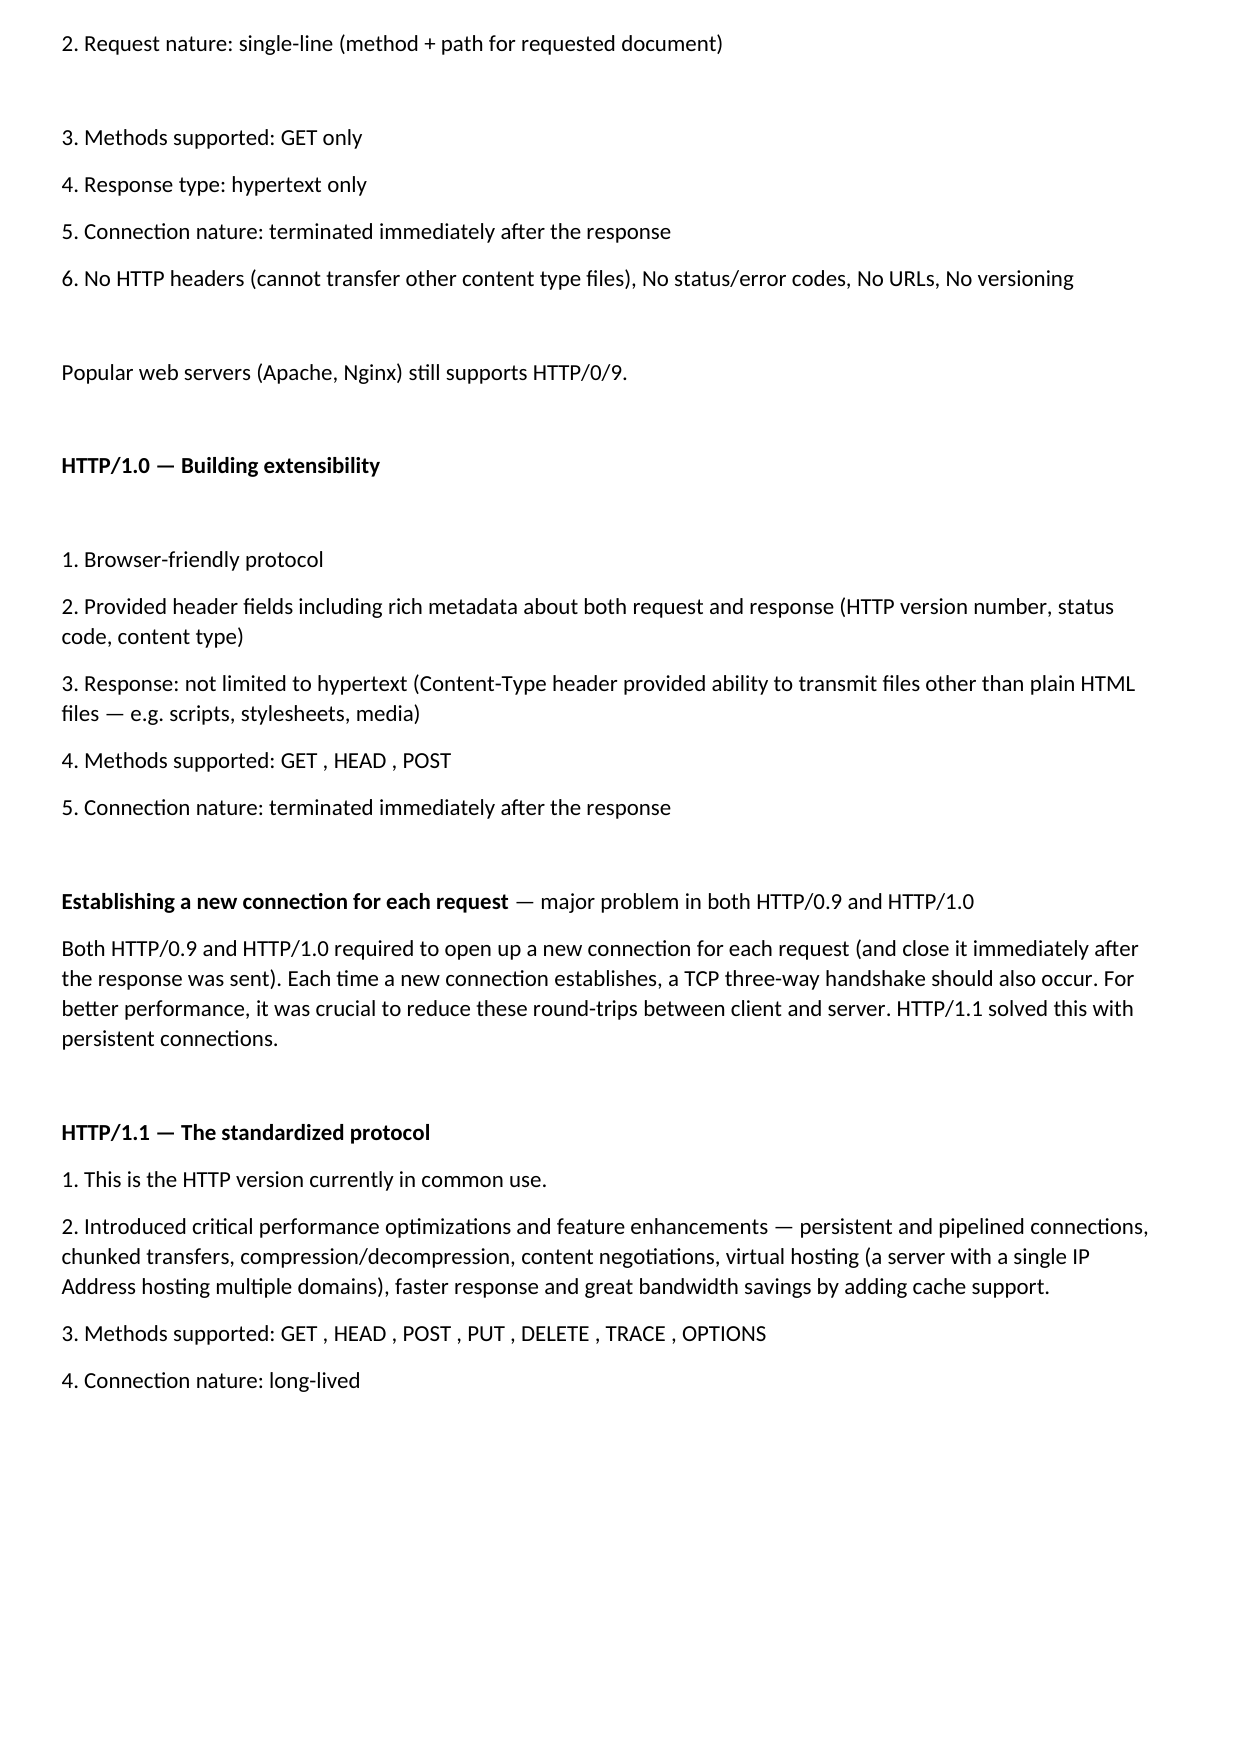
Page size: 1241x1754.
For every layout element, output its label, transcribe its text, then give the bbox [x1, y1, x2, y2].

text Popular web servers (Apache, Nginx) still supports HTTP/0/9. [61, 358, 1169, 386]
text 1. Browser-friendly protocol [61, 545, 1169, 573]
text 2. Provided header fields including rich metadata about both request and response (HTTP version number, status code, content type) [61, 592, 1169, 650]
text Establishing a new connection for each request — major problem in both HTTP/0.9 and HTTP/1.0 [61, 887, 1169, 915]
text 2. Introduced critical performance optimizations and feature enhancements — persistent and pipelined connections, chunked transfers, compression/decompression, content negotiations, virtual hosting (a server with a single IP Address hosting multiple domains), faster response and great bandwidth savings by adding cache support. [61, 1212, 1169, 1300]
text 2. Request nature: single-line (method + path for requested document) [61, 29, 1169, 58]
text HTTP/1.1 — The standardized protocol [61, 1118, 1169, 1146]
text 5. Connection nature: terminated immediately after the response [61, 217, 1169, 245]
text 6. No HTTP headers (cannot transfer other content type files), No status/error codes, No URLs, No versioning [61, 264, 1169, 292]
text 4. Connection nature: long-lived [61, 1366, 1169, 1394]
text 1. This is the HTTP version currently in common use. [61, 1165, 1169, 1193]
text 3. Methods supported: GET only [61, 123, 1169, 151]
text 4. Methods supported: GET , HEAD , POST [61, 746, 1169, 774]
text HTTP/1.0 — Building extensibility [61, 451, 1169, 479]
text Both HTTP/0.9 and HTTP/1.0 required to open up a new connection for each request (and close it immediately after the response was sent). Each time a new connection establishes, a TCP three-way handshake should also occur. For better performance, it was crucial to reduce these round-trips between client and server. HTTP/1.1 solved this with persistent connections. [61, 934, 1169, 1052]
text 5. Connection nature: terminated immediately after the response [61, 793, 1169, 821]
text 4. Response type: hypertext only [61, 170, 1169, 198]
text 3. Response: not limited to hypertext (Content-Type header provided ability to transmit files other than plain HTML files — e.g. scripts, stylesheets, media) [61, 669, 1169, 727]
text 3. Methods supported: GET , HEAD , POST , PUT , DELETE , TRACE , OPTIONS [61, 1319, 1169, 1347]
